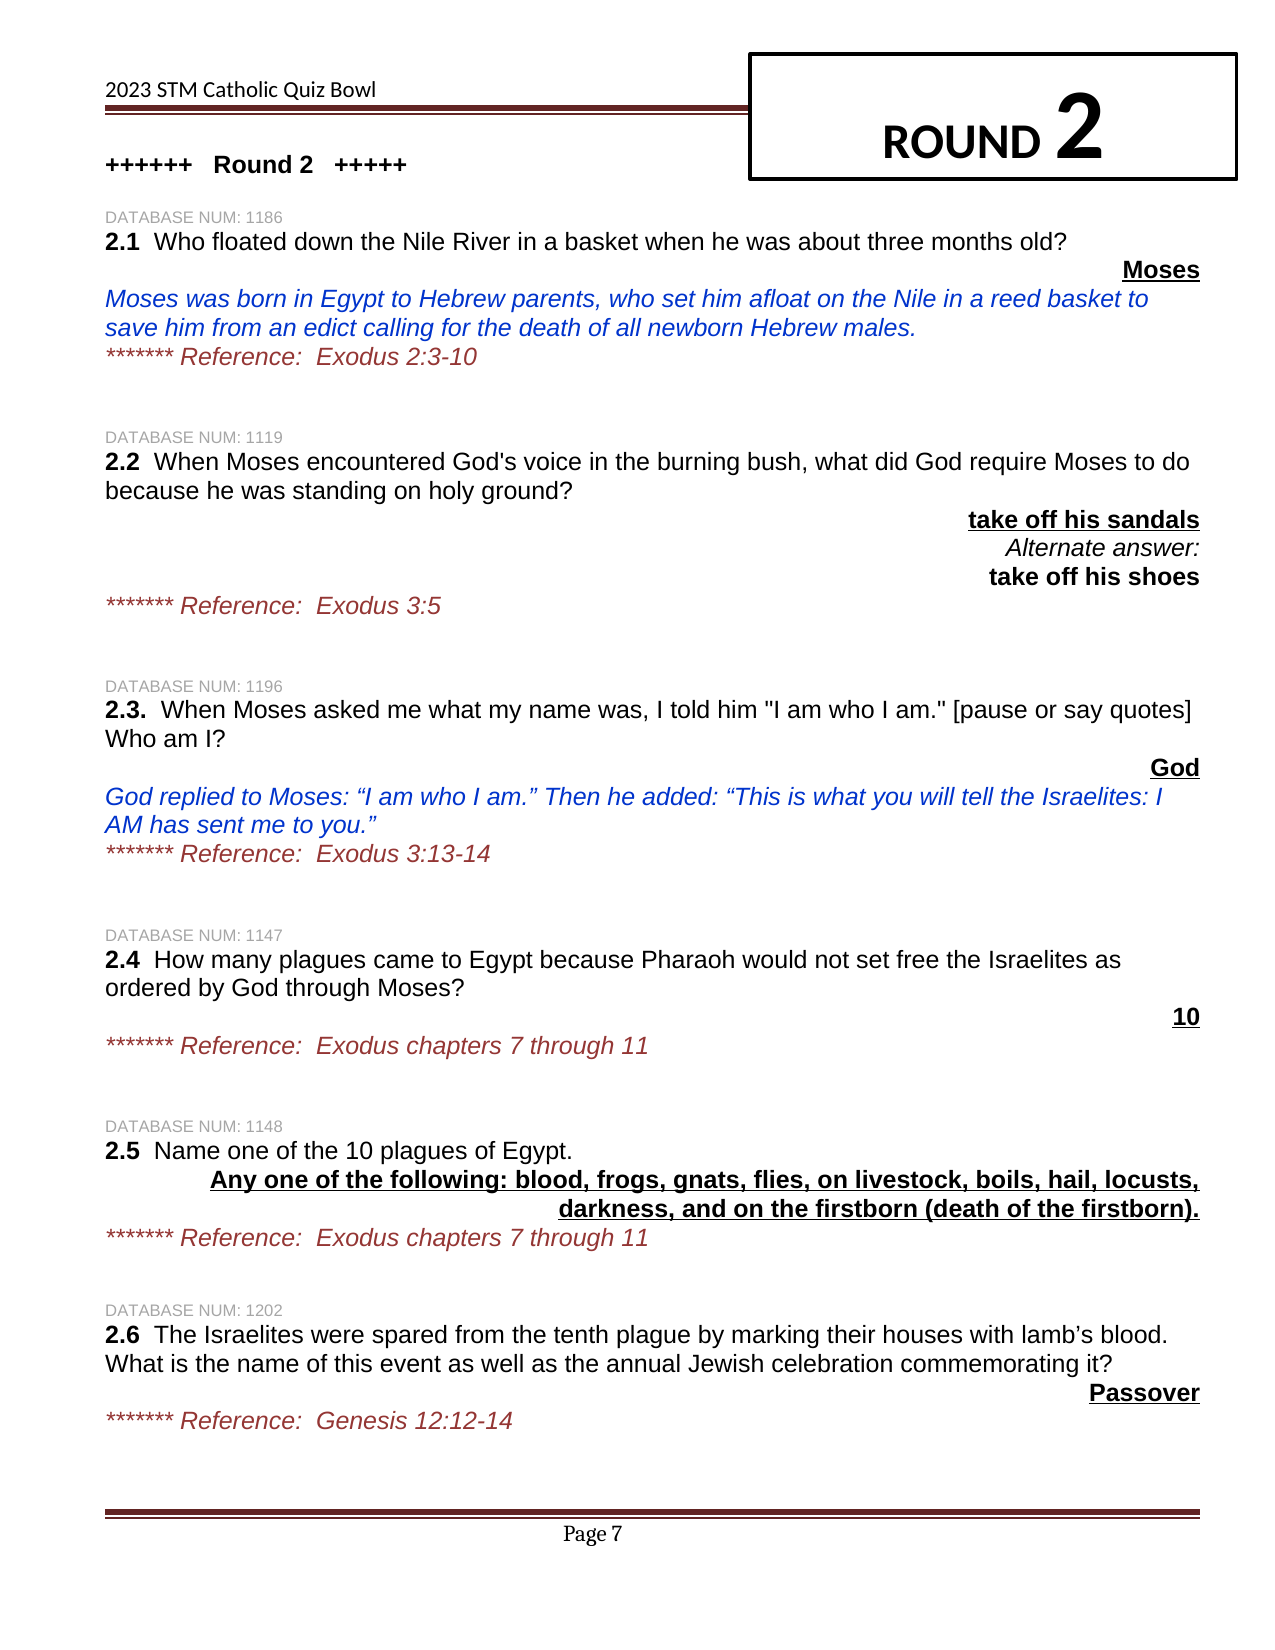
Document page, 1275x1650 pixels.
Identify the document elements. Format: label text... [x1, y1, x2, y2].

text DATABASE NUM: 1148 [105, 1117, 1200, 1136]
text Moses [105, 255, 1200, 284]
text DATABASE NUM: 1147 [105, 926, 1200, 945]
text ******* Reference: Exodus chapters 7 through 11 [105, 1031, 1200, 1060]
text God [105, 753, 1200, 782]
text ******* Reference: Exodus 3:13-14 [105, 839, 1200, 868]
text DATABASE NUM: 1119 [105, 428, 1200, 447]
text 2.1 Who floated down the Nile River in a basket when he was about three months old? [105, 227, 1200, 255]
text ******* Reference: Exodus chapters 7 through 11 [105, 1223, 1200, 1251]
text 2.6 The Israelites were spared from the tenth plague by marking their houses with lamb’s blood. What is the name of this event as well as the annual Jewish celebration commemorating it? [105, 1320, 1200, 1378]
text Passover [105, 1378, 1200, 1406]
text Any one of the following: blood, frogs, gnats, flies, on livestock, boils, hail, locusts, darkness, and on the firstborn (death of the firstborn). [105, 1165, 1200, 1223]
text DATABASE NUM: 1196 [105, 676, 1200, 696]
text ******* Reference: Exodus 3:5 [105, 591, 1200, 619]
text 2.3. When Moses asked me what my name was, I told him "I am who I am." [pause or say quotes] Who am I? [105, 696, 1200, 753]
text take off his sandals [105, 504, 1200, 533]
text DATABASE NUM: 1202 [105, 1301, 1200, 1320]
text take off his shoes [105, 562, 1200, 591]
text 2.5 Name one of the 10 plagues of Egypt. [105, 1136, 1200, 1165]
text ++++++ Round 2 +++++ [105, 150, 748, 179]
text DATABASE NUM: 1186 [105, 207, 1200, 227]
text 10 [105, 1002, 1200, 1031]
text ******* Reference: Genesis 12:12-14 [105, 1406, 1200, 1435]
text 2.4 How many plagues came to Egypt because Pharaoh would not set free the Israelites as ordered by God through Moses? [105, 945, 1200, 1002]
text Alternate answer: [105, 533, 1200, 562]
text ******* Reference: Exodus 2:3-10 [105, 342, 1200, 370]
text 2.2 When Moses encountered God's voice in the burning bush, what did God require Moses to do because he was standing on holy ground? [105, 447, 1200, 504]
text God replied to Moses: “I am who I am.” Then he added: “This is what you will tell the Israelites: I AM has sent me to you.” [105, 782, 1200, 839]
text Moses was born in Egypt to Hebrew parents, who set him afloat on the Nile in a reed basket to save him from an edict calling for the death of all newborn Hebrew males. [105, 284, 1200, 342]
